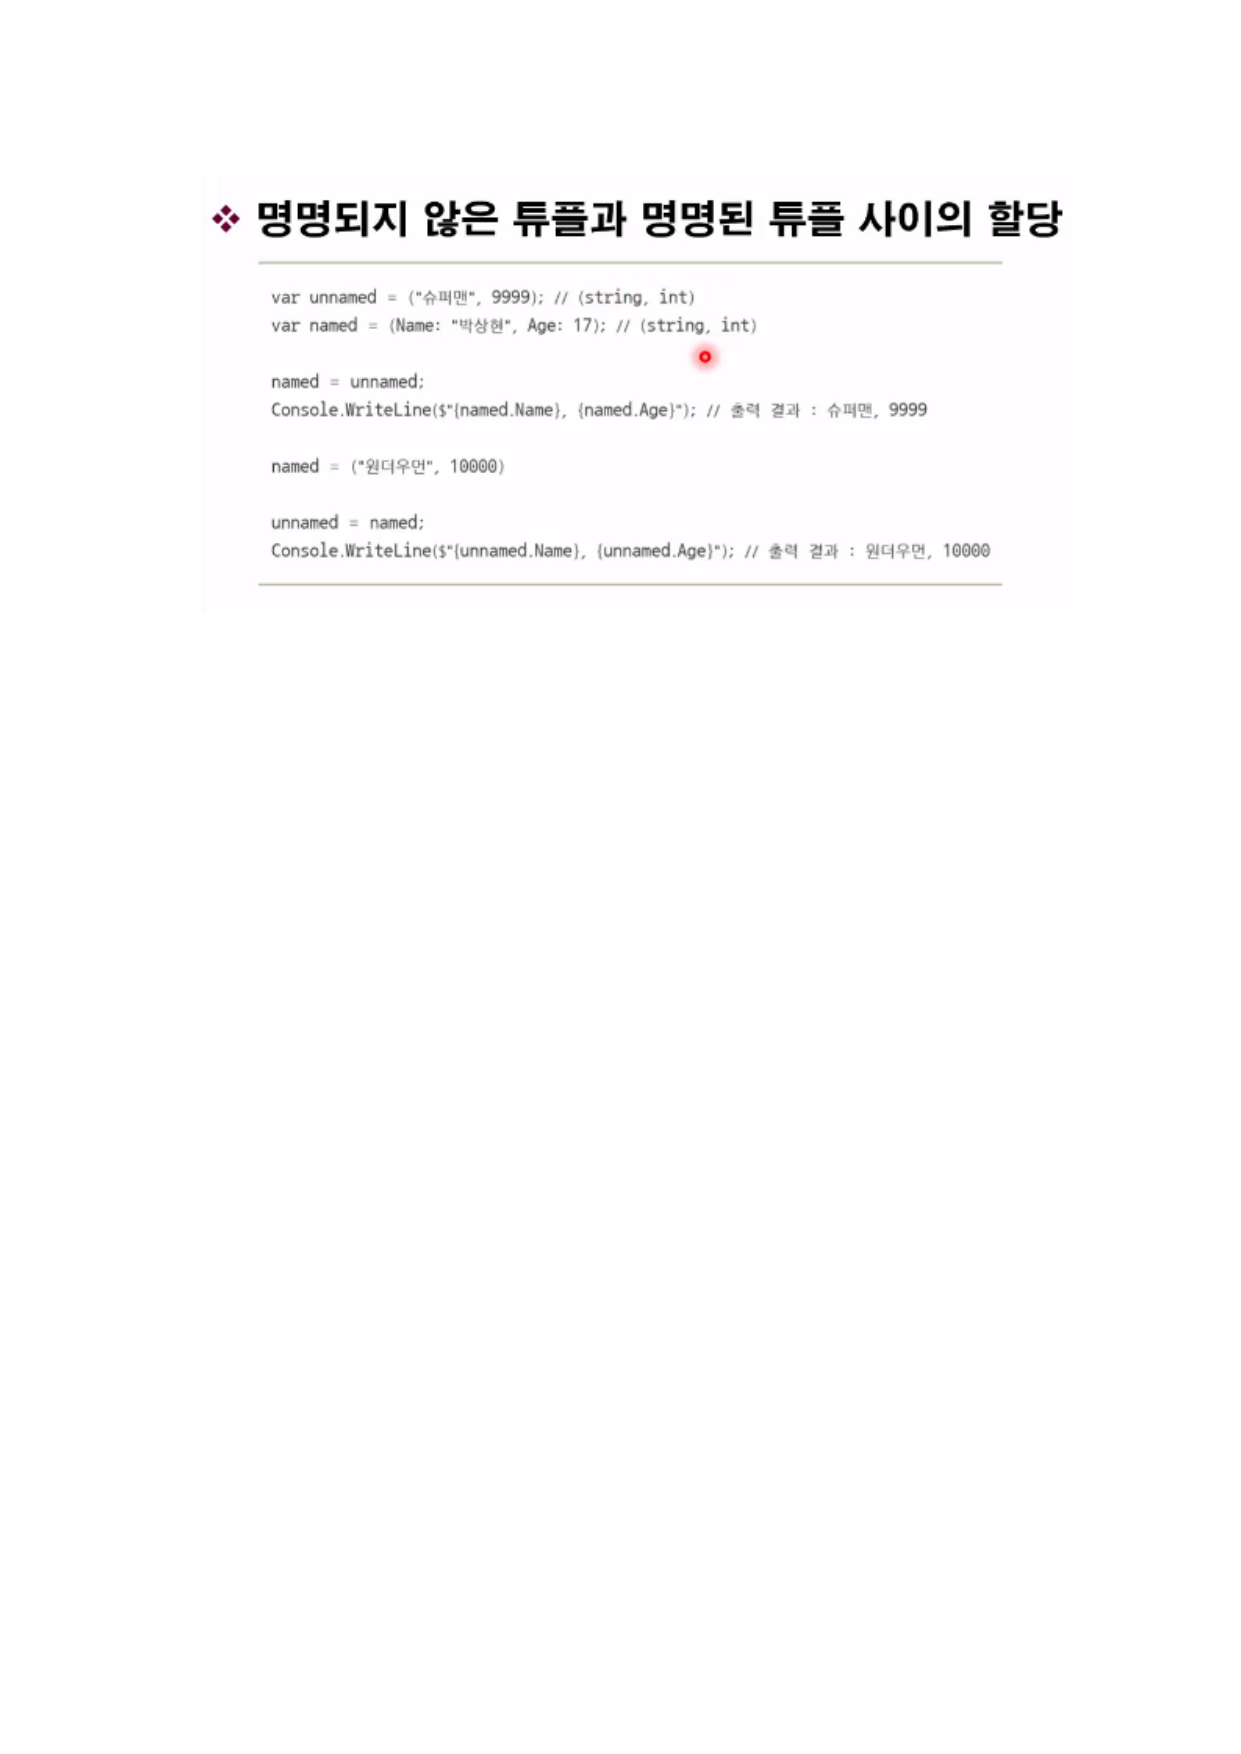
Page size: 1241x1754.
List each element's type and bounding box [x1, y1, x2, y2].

picture [201, 177, 1072, 614]
